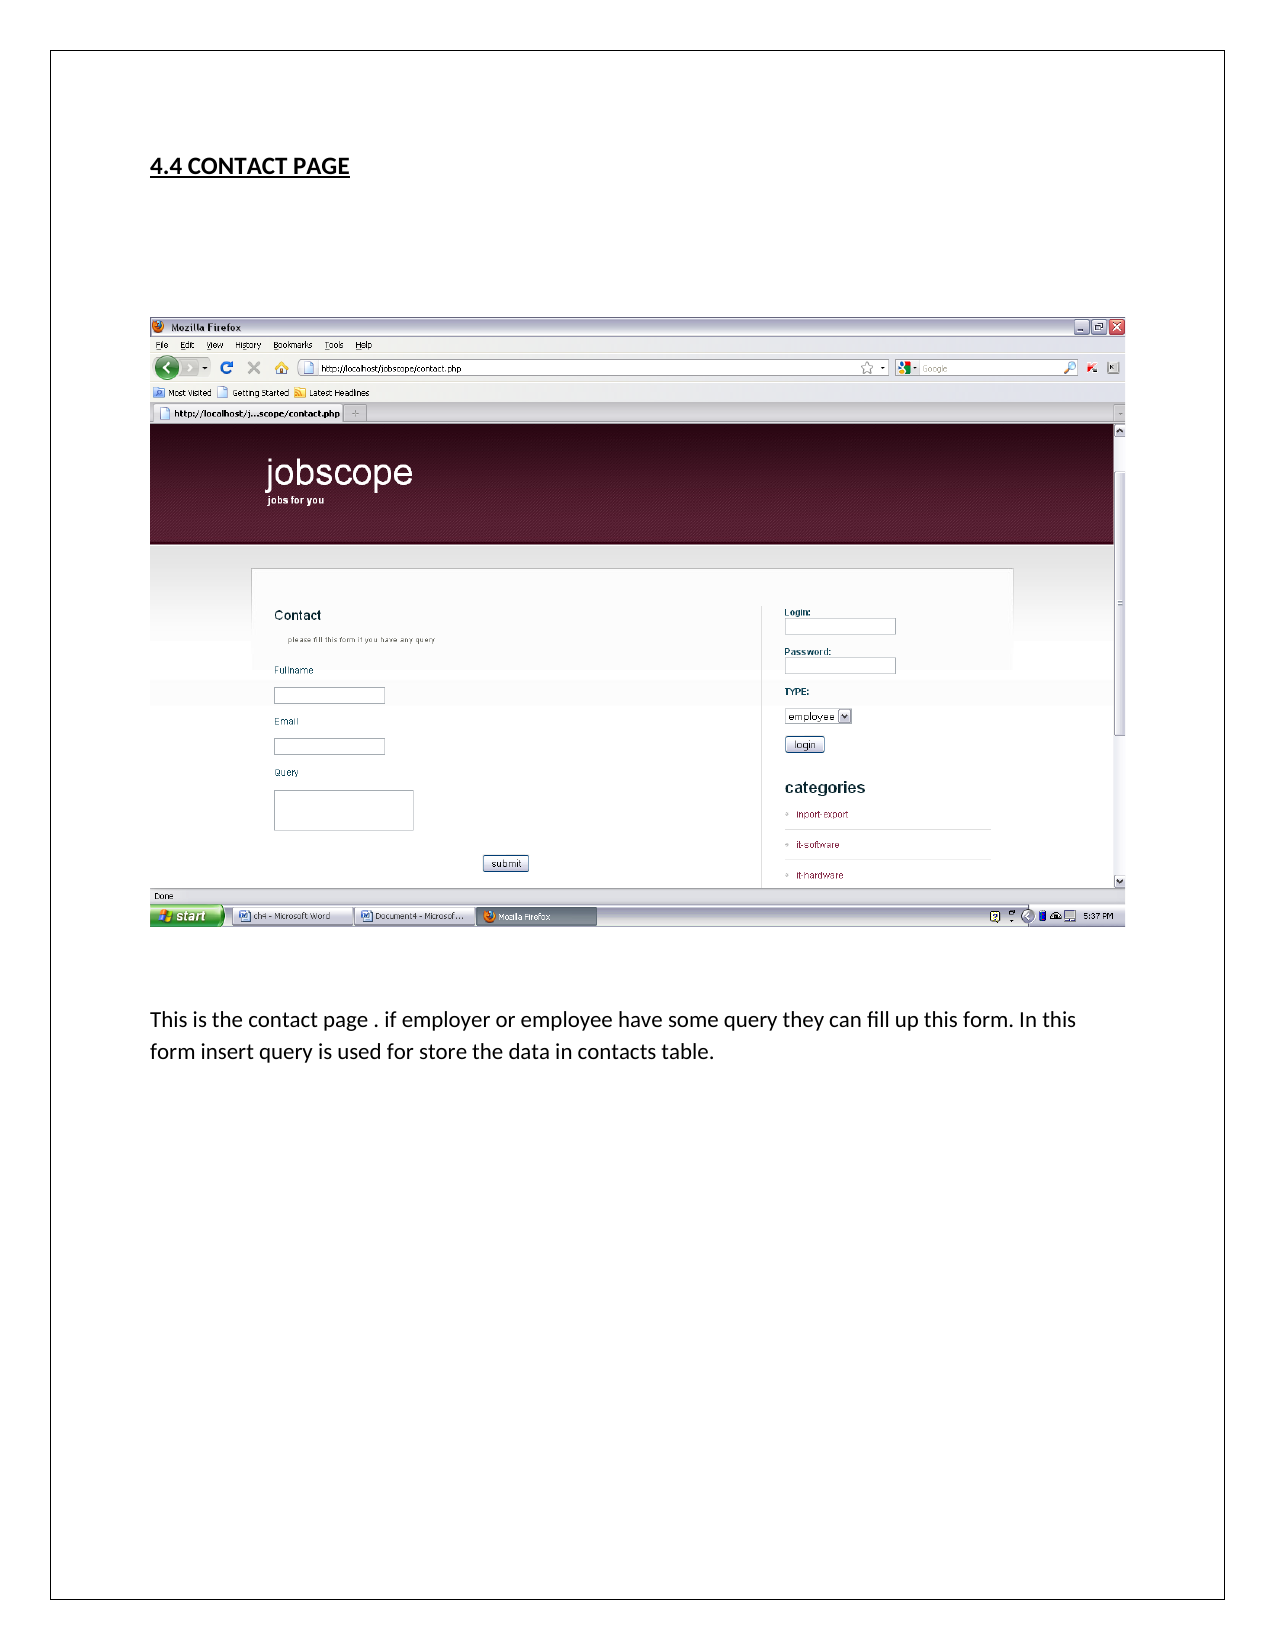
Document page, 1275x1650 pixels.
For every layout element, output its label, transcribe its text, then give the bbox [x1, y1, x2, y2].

text 4.4 CONTACT PAGE [150, 150, 1125, 181]
text This is the contact page . if employer or employee have some query they can fill up this form. In this form insert query is used for store the data in contacts table. [150, 1005, 1125, 1065]
picture [150, 317, 1125, 927]
